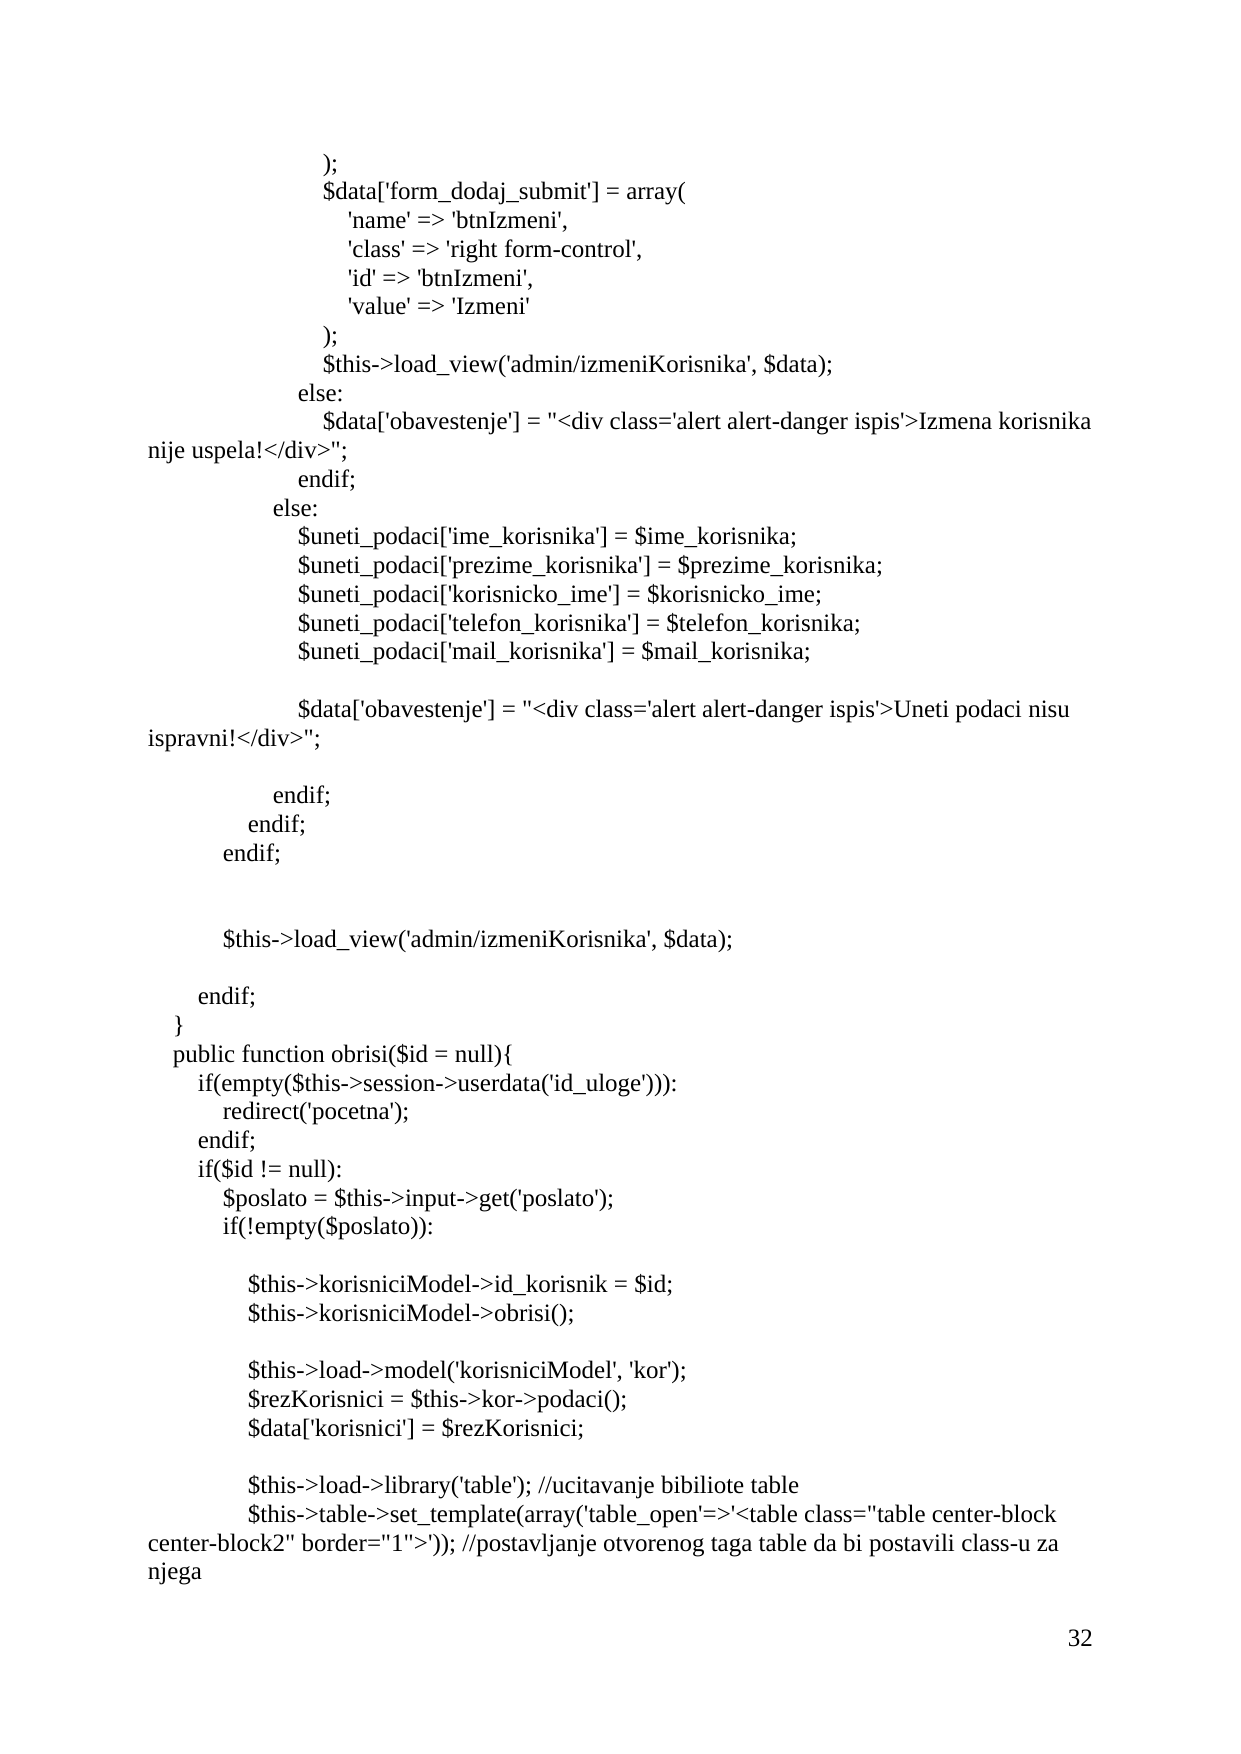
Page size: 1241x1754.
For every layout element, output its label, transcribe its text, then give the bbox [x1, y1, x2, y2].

text $uneti_podaci['ime_korisnika'] = $ime_korisnika; [148, 521, 1093, 550]
text $this->load->model('korisniciModel', 'kor'); [148, 1355, 1093, 1384]
text $uneti_podaci['korisnicko_ime'] = $korisnicko_ime; [148, 579, 1093, 608]
text $data['obavestenje'] = "<div class='alert alert-danger ispis'>Izmena korisnika nije uspela!</div>"; [148, 406, 1093, 464]
text endif; [148, 780, 1093, 809]
text endif; [148, 809, 1093, 838]
text 'name' => 'btnIzmeni', [148, 205, 1093, 234]
text 'class' => 'right form-control', [148, 234, 1093, 263]
text else: [148, 378, 1093, 406]
text endif; [148, 464, 1093, 493]
text $data['obavestenje'] = "<div class='alert alert-danger ispis'>Uneti podaci nisu ispravni!</div>"; [148, 694, 1093, 751]
text 'id' => 'btnIzmeni', [148, 263, 1093, 291]
text } [148, 1010, 1093, 1039]
text if(!empty($poslato)): [148, 1211, 1093, 1240]
text ); [148, 320, 1093, 349]
text redirect('pocetna'); [148, 1096, 1093, 1125]
text $poslato = $this->input->get('poslato'); [148, 1183, 1093, 1211]
text $uneti_podaci['telefon_korisnika'] = $telefon_korisnika; [148, 608, 1093, 636]
text if(empty($this->session->userdata('id_uloge'))): [148, 1068, 1093, 1096]
text if($id != null): [148, 1154, 1093, 1183]
text endif; [148, 981, 1093, 1010]
text $data['form_dodaj_submit'] = array( [148, 176, 1093, 205]
text $this->table->set_template(array('table_open'=>'<table class="table center-block center-block2" border="1">')); //postavljanje otvorenog taga table da bi postavili class-u za njega [148, 1499, 1093, 1585]
text $data['korisnici'] = $rezKorisnici; [148, 1413, 1093, 1441]
text $this->korisniciModel->id_korisnik = $id; [148, 1269, 1093, 1298]
text $this->korisniciModel->obrisi(); [148, 1298, 1093, 1326]
text $uneti_podaci['mail_korisnika'] = $mail_korisnika; [148, 636, 1093, 665]
text $this->load->library('table'); //ucitavanje bibiliote table [148, 1470, 1093, 1499]
text $this->load_view('admin/izmeniKorisnika', $data); [148, 924, 1093, 953]
text public function obrisi($id = null){ [148, 1039, 1093, 1068]
text ); [148, 148, 1093, 176]
text endif; [148, 838, 1093, 866]
text $uneti_podaci['prezime_korisnika'] = $prezime_korisnika; [148, 550, 1093, 579]
text 'value' => 'Izmeni' [148, 291, 1093, 320]
text $rezKorisnici = $this->kor->podaci(); [148, 1384, 1093, 1413]
text $this->load_view('admin/izmeniKorisnika', $data); [148, 349, 1093, 378]
text endif; [148, 1125, 1093, 1154]
text else: [148, 493, 1093, 521]
